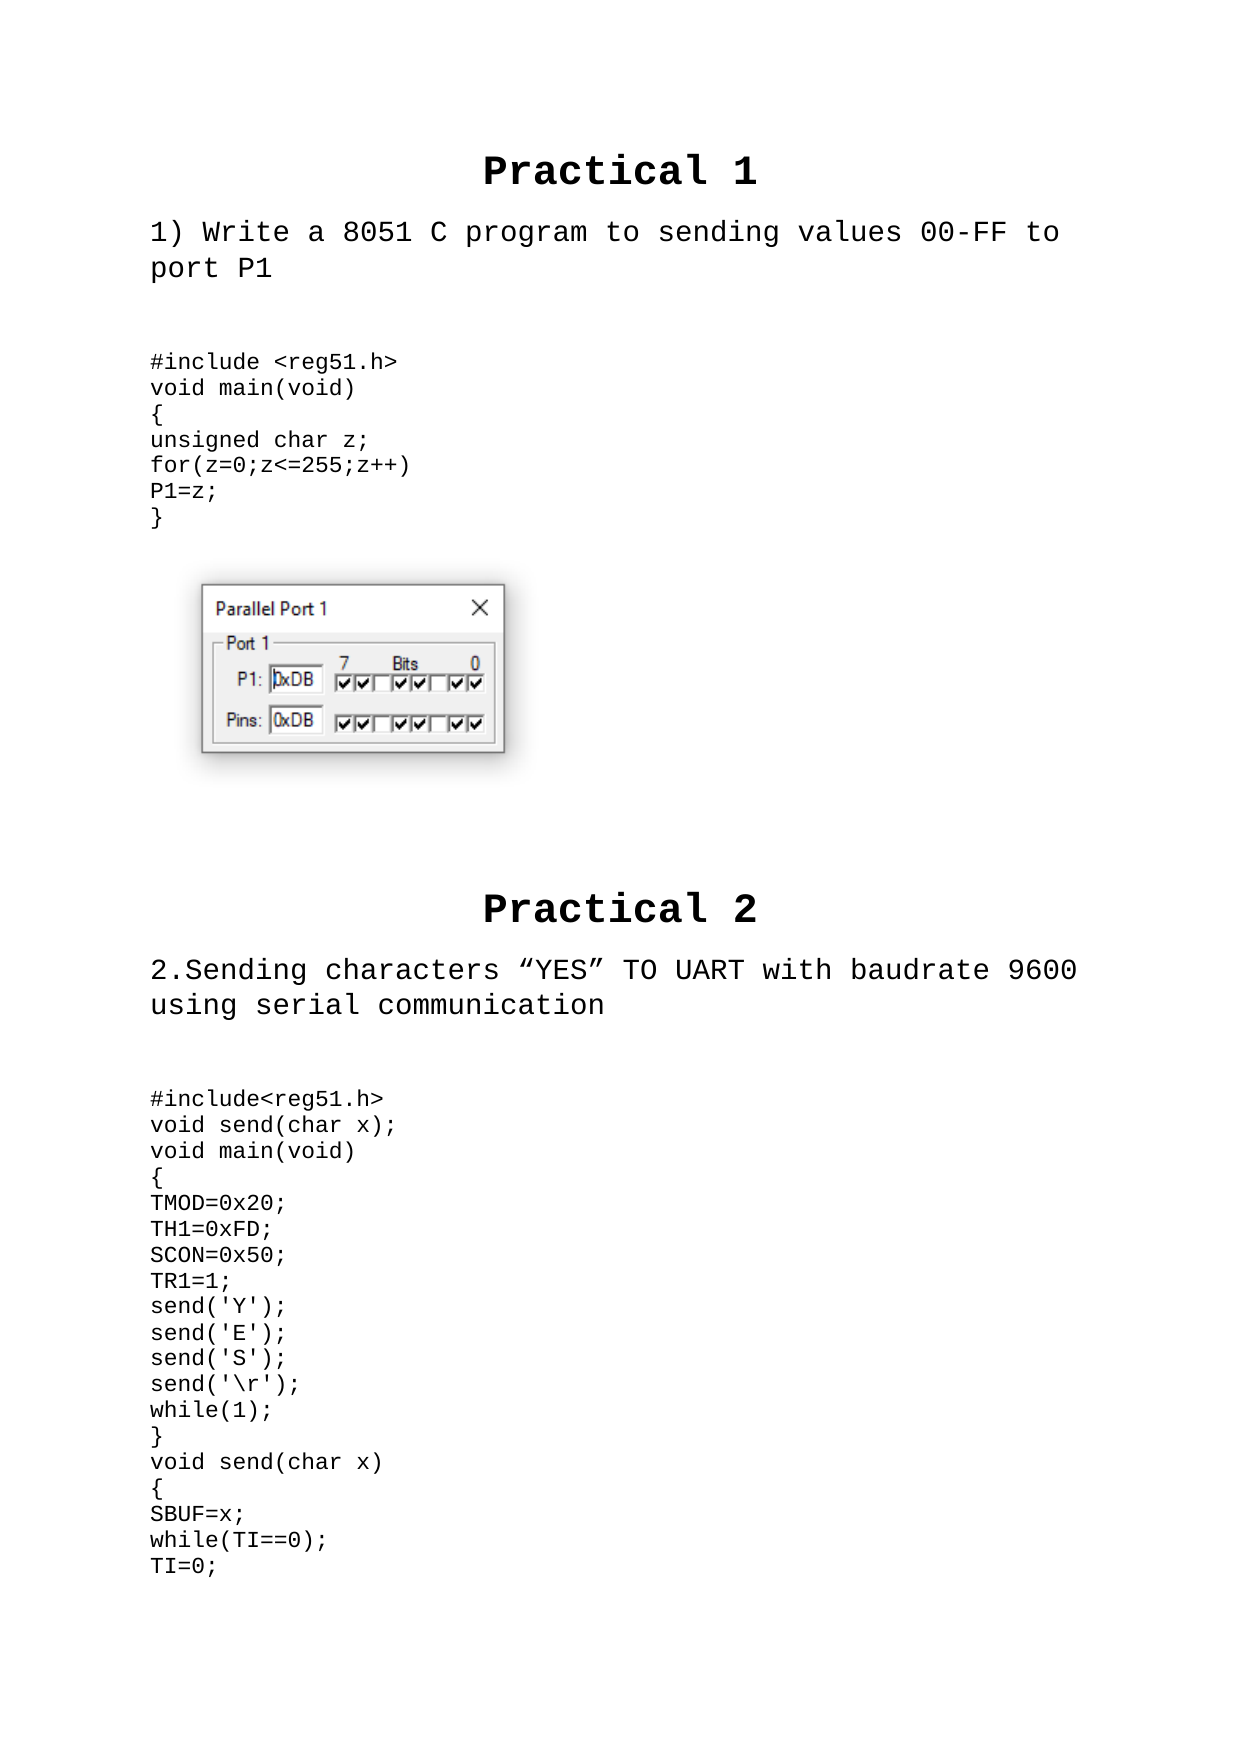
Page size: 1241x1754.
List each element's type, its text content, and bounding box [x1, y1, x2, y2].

text { [150, 1476, 1090, 1502]
text TMOD=0x20; [150, 1191, 1090, 1217]
text SBUF=x; [150, 1502, 1090, 1528]
text send('\r'); [150, 1373, 1090, 1399]
text send('E'); [150, 1321, 1090, 1347]
text void main(void) [150, 1139, 1090, 1165]
text while(TI==0); [150, 1528, 1090, 1554]
text TI=0; [150, 1554, 1090, 1580]
text #include<reg51.h> [150, 1087, 1090, 1113]
text } [150, 506, 1090, 532]
text TR1=1; [150, 1269, 1090, 1295]
text void send(char x); [150, 1113, 1090, 1139]
text send('S'); [150, 1347, 1090, 1373]
text 1) Write a 8051 C program to sending values 00-FF to port P1 [150, 218, 1090, 286]
text Practical 1 [150, 150, 1090, 197]
text while(1); [150, 1399, 1090, 1424]
text send('Y'); [150, 1295, 1090, 1321]
text } [150, 1424, 1090, 1451]
text { [150, 402, 1090, 428]
text { [150, 1165, 1090, 1191]
text void send(char x) [150, 1451, 1090, 1476]
text P1=z; [150, 480, 1090, 506]
text 2.Sending characters “YES” TO UART with baudrate 9600 using serial communication [150, 955, 1090, 1023]
text #include <reg51.h> [150, 350, 1090, 376]
text Practical 2 [150, 887, 1090, 934]
text void main(void) [150, 376, 1090, 402]
text SCON=0x50; [150, 1243, 1090, 1269]
text for(z=0;z<=255;z++) [150, 454, 1090, 480]
text TH1=0xFD; [150, 1217, 1090, 1243]
text unsigned char z; [150, 428, 1090, 454]
picture [150, 531, 607, 824]
